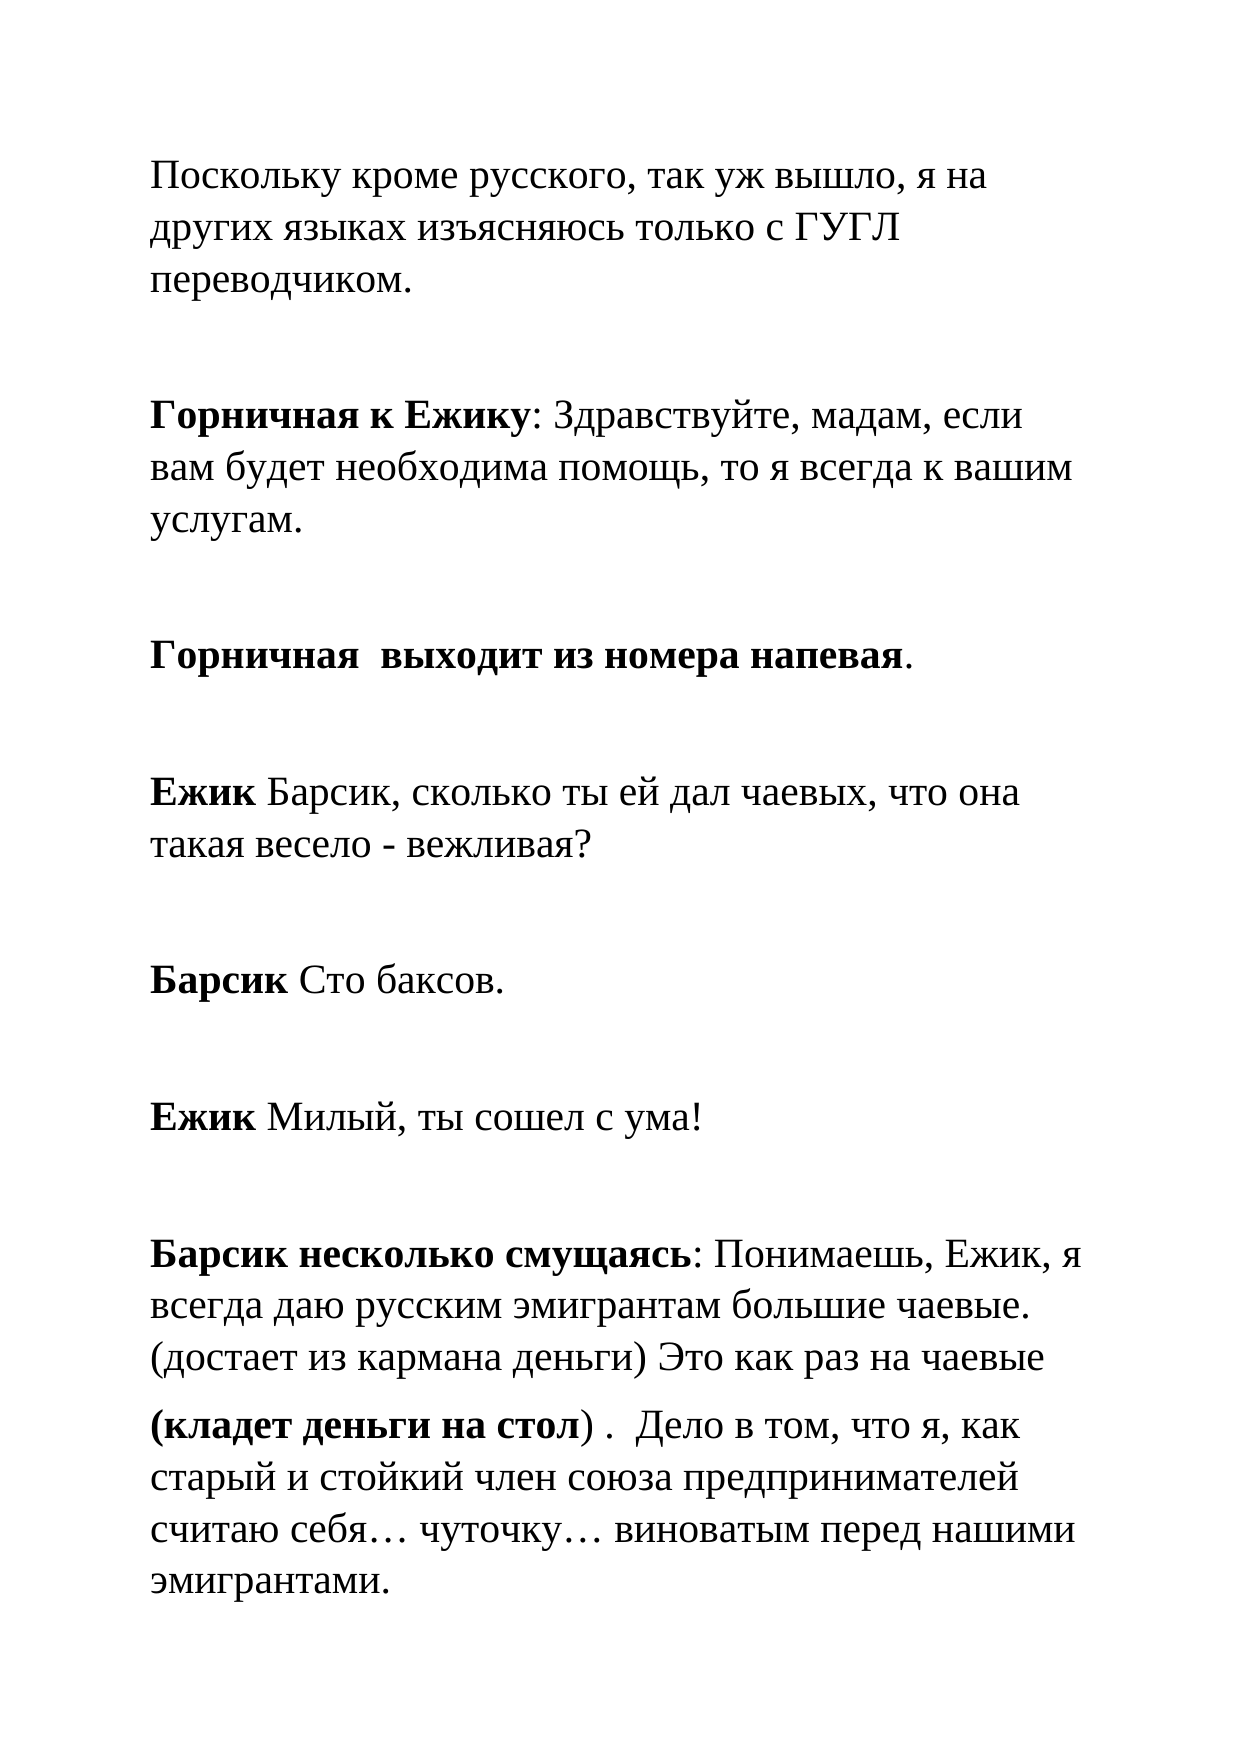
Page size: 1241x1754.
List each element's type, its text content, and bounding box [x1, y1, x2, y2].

text Горничная выходит из номера напевая. [150, 630, 1090, 678]
text (кладет деньги на стол) . Дело в том, что я, как старый и стойкий член союза предпринимателей считаю себя… чуточку… виноватым перед нашими эмигрантами. [150, 1400, 1090, 1603]
text Ежик Барсик, сколько ты ей дал чаевых, что она такая весело - вежливая? [150, 767, 1090, 866]
text Ежик Милый, ты сошел с ума! [150, 1092, 1090, 1139]
text Барсик Сто баксов. [150, 955, 1090, 1003]
text Барсик несколько смущаясь: Понимаешь, Ежик, я всегда даю русским эмигрантам большие чаевые. (достает из кармана деньги) Это как раз на чаевые [150, 1228, 1090, 1379]
text Горничная к Ежику: Здравствуйте, мадам, если вам будет необходима помощь, то я всегда к вашим услугам. [150, 390, 1090, 541]
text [150, 150, 1090, 301]
